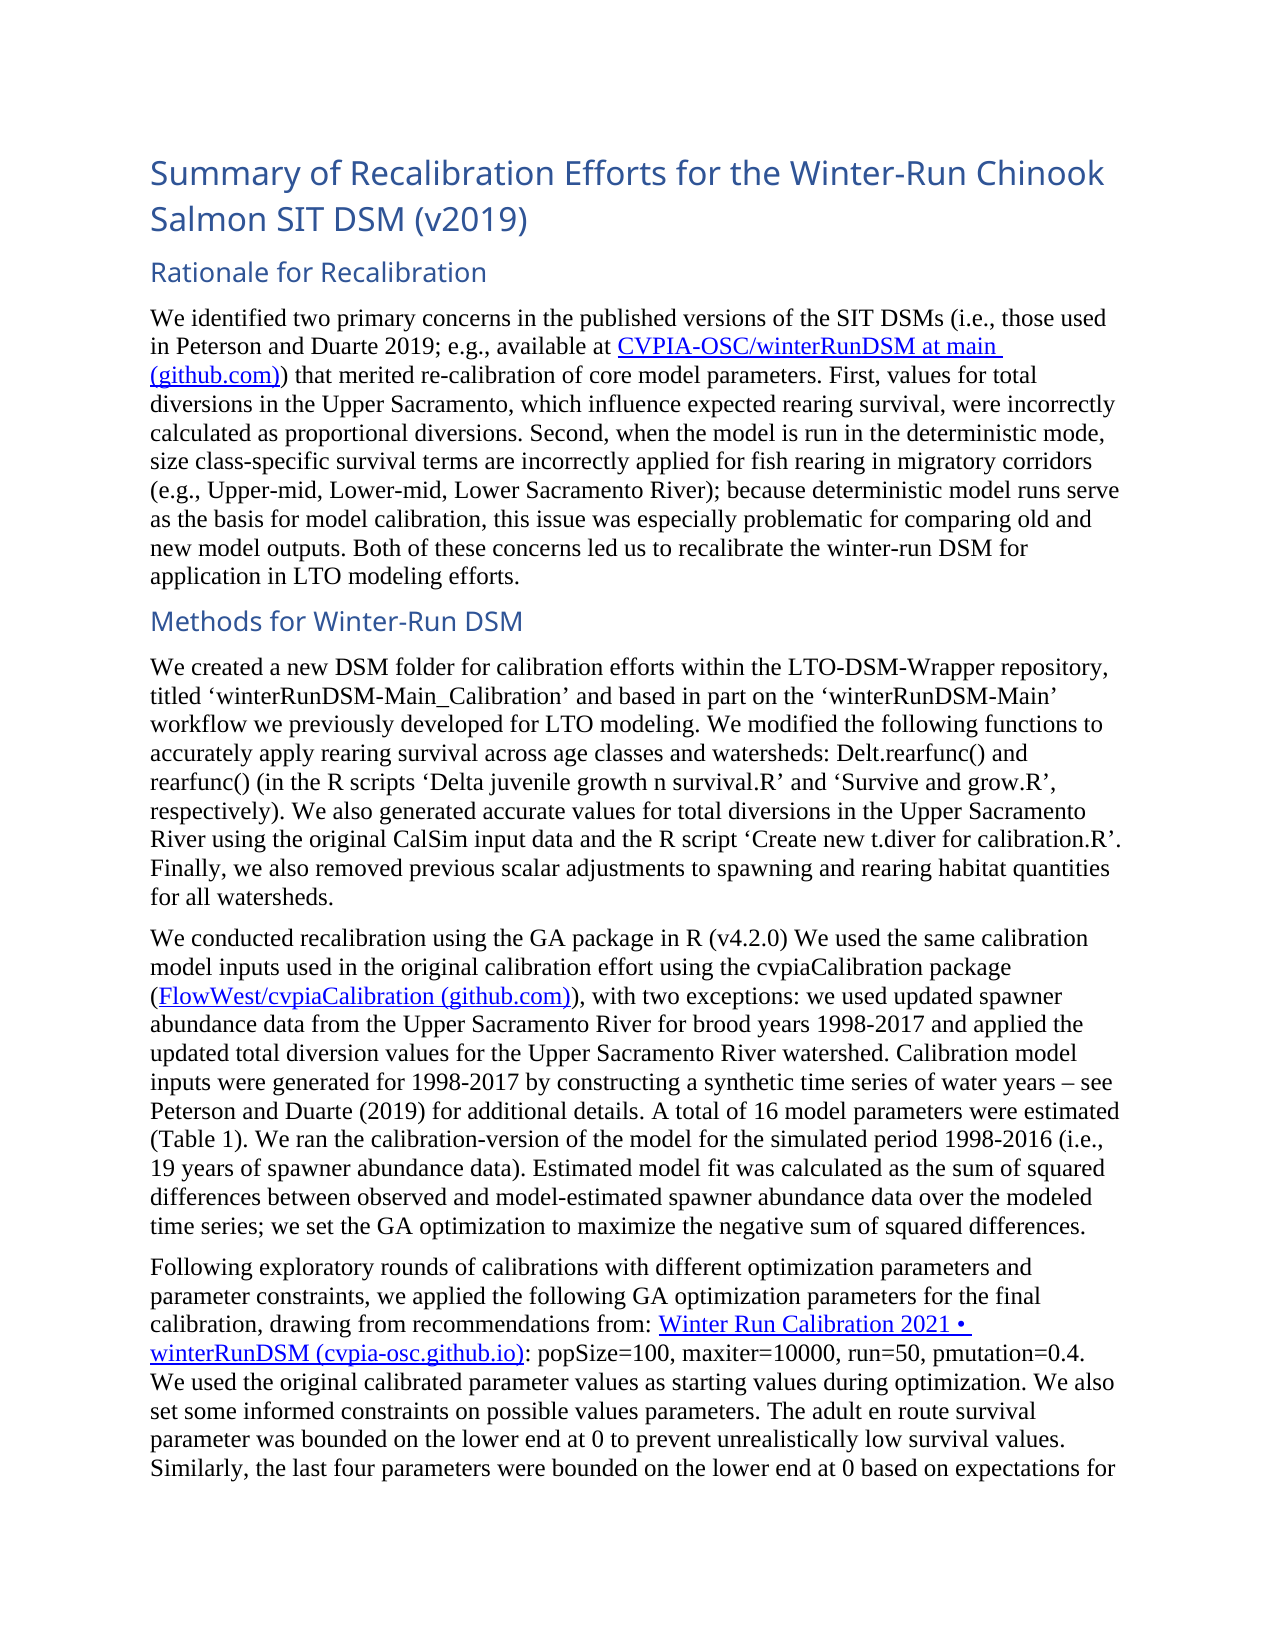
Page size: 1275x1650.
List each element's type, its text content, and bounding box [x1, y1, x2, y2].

subtitle Summary of Recalibration Efforts for the Winter-Run Chinook Salmon SIT DSM (v2019) [150, 150, 1125, 241]
subtitle Methods for Winter-Run DSM [150, 603, 1125, 639]
subtitle Rationale for Recalibration [150, 253, 1125, 290]
text We created a new DSM folder for calibration efforts within the LTO-DSM-Wrapper repository, titled ‘winterRunDSM-Main_Calibration’ and based in part on the ‘winterRunDSM-Main’ workflow we previously developed for LTO modeling. We modified the following functions to accurately apply rearing survival across age classes and watersheds: Delt.rearfunc() and rearfunc() (in the R scripts ‘Delta juvenile growth n survival.R’ and ‘Survive and grow.R’, respectively). We also generated accurate values for total diversions in the Upper Sacramento River using the original CalSim input data and the R script ‘Create new t.diver for calibration.R’. Finally, we also removed previous scalar adjustments to spawning and rearing habitat quantities for all watersheds. [150, 652, 1125, 911]
text We conducted recalibration using the GA package in R (v4.2.0) We used the same calibration model inputs used in the original calibration effort using the cvpiaCalibration package (FlowWest/cvpiaCalibration (github.com)), with two exceptions: we used updated spawner abundance data from the Upper Sacramento River for brood years 1998-2017 and applied the updated total diversion values for the Upper Sacramento River watershed. Calibration model inputs were generated for 1998-2017 by constructing a synthetic time series of water years – see Peterson and Duarte (2019) for additional details. A total of 16 model parameters were estimated (Table 1). We ran the calibration-version of the model for the simulated period 1998-2016 (i.e., 19 years of spawner abundance data). Estimated model fit was calculated as the sum of squared differences between observed and model-estimated spawner abundance data over the modeled time series; we set the GA optimization to maximize the negative sum of squared differences. [150, 923, 1125, 1239]
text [150, 1252, 1125, 1482]
text We identified two primary concerns in the published versions of the SIT DSMs (i.e., those used in Peterson and Duarte 2019; e.g., available at CVPIA-OSC/winterRunDSM at main (github.com)) that merited re-calibration of core model parameters. First, values for total diversions in the Upper Sacramento, which influence expected rearing survival, were incorrectly calculated as proportional diversions. Second, when the model is run in the deterministic mode, size class-specific survival terms are incorrectly applied for fish rearing in migratory corridors (e.g., Upper-mid, Lower-mid, Lower Sacramento River); because deterministic model runs serve as the basis for model calibration, this issue was especially problematic for comparing old and new model outputs. Both of these concerns led us to recalibrate the winter-run DSM for application in LTO modeling efforts. [150, 303, 1125, 590]
